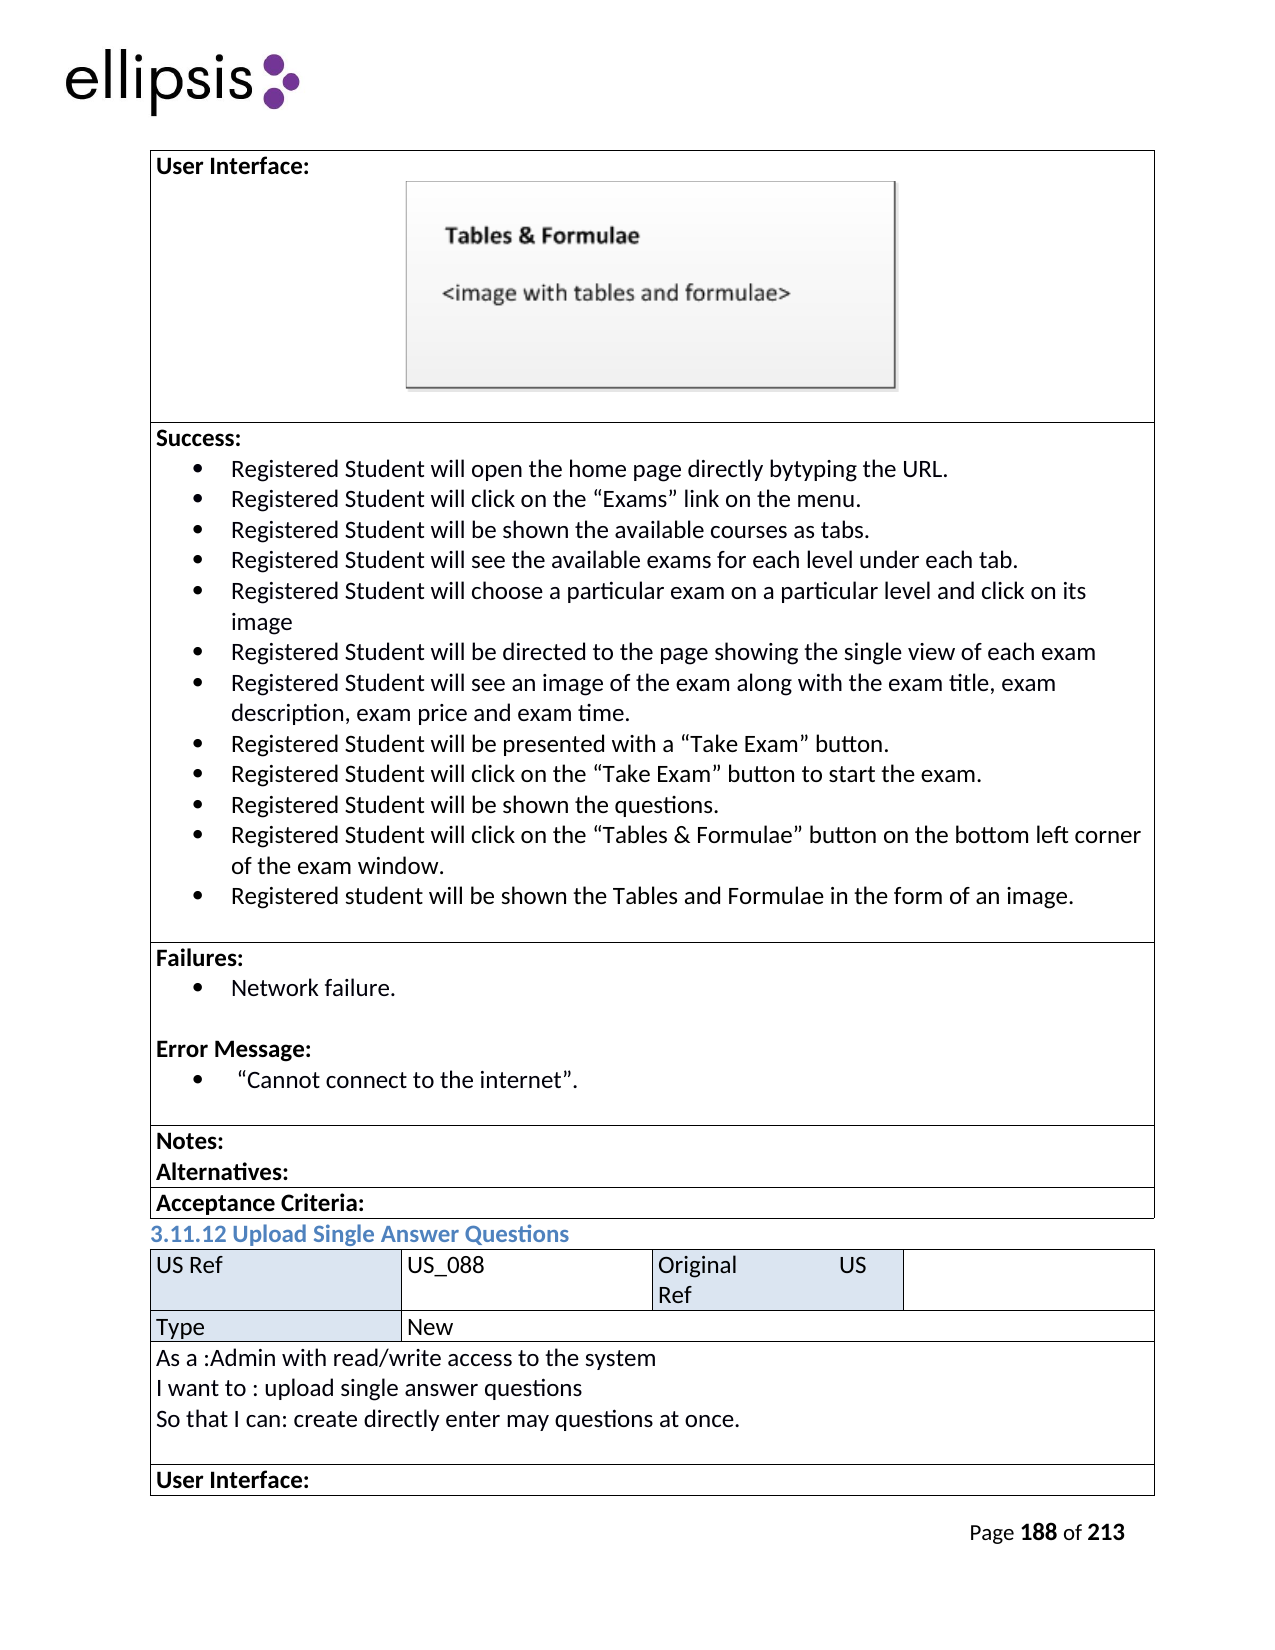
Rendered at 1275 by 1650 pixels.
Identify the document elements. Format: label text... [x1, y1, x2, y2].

table_cell Type [151, 1311, 401, 1341]
table_cell Notes: Alternatives: [151, 1126, 1154, 1187]
table_cell User Interface: [151, 1465, 1154, 1495]
picture [405, 181, 899, 392]
table_header US Ref [151, 1250, 401, 1310]
table_header Original US Ref [653, 1250, 903, 1310]
table_cell Success: Registered Student will open the home page directly bytyping the URL. Registered Student will click on the “Exams” link on the menu. Registered Student will be shown the available courses as tabs. Registered Student will see the available exams for each level under each tab. Registered Student will choose a particular exam on a particular level and click on its image Registered Student will be directed to the page showing the single view of each exam Registered Student will see an image of the exam along with the exam title, exam description, exam price and exam time. Registered Student will be presented with a “Take Exam” button. Registered Student will click on the “Take Exam” button to start the exam. Registered Student will be shown the questions. Registered Student will click on the “Tables & Formulae” button on the bottom left corner of the exam window. Registered student will be shown the Tables and Formulae in the form of an image. [151, 423, 1154, 941]
table_cell Acceptance Criteria: [151, 1188, 1154, 1218]
table_cell As a :Admin with read/write access to the system I want to : upload single answer questions So that I can: create directly enter may questions at once. [151, 1342, 1154, 1464]
table_cell New [402, 1311, 1154, 1341]
table_cell User Interface: [151, 151, 1154, 422]
table_cell Failures: Network failure. Error Message: “Cannot connect to the internet”. [151, 943, 1154, 1125]
subtitle 3.11.12 Upload Single Answer Questions [150, 1219, 1125, 1249]
table_header [904, 1250, 1154, 1310]
picture [51, 33, 312, 124]
table_header US_088 [402, 1250, 652, 1310]
